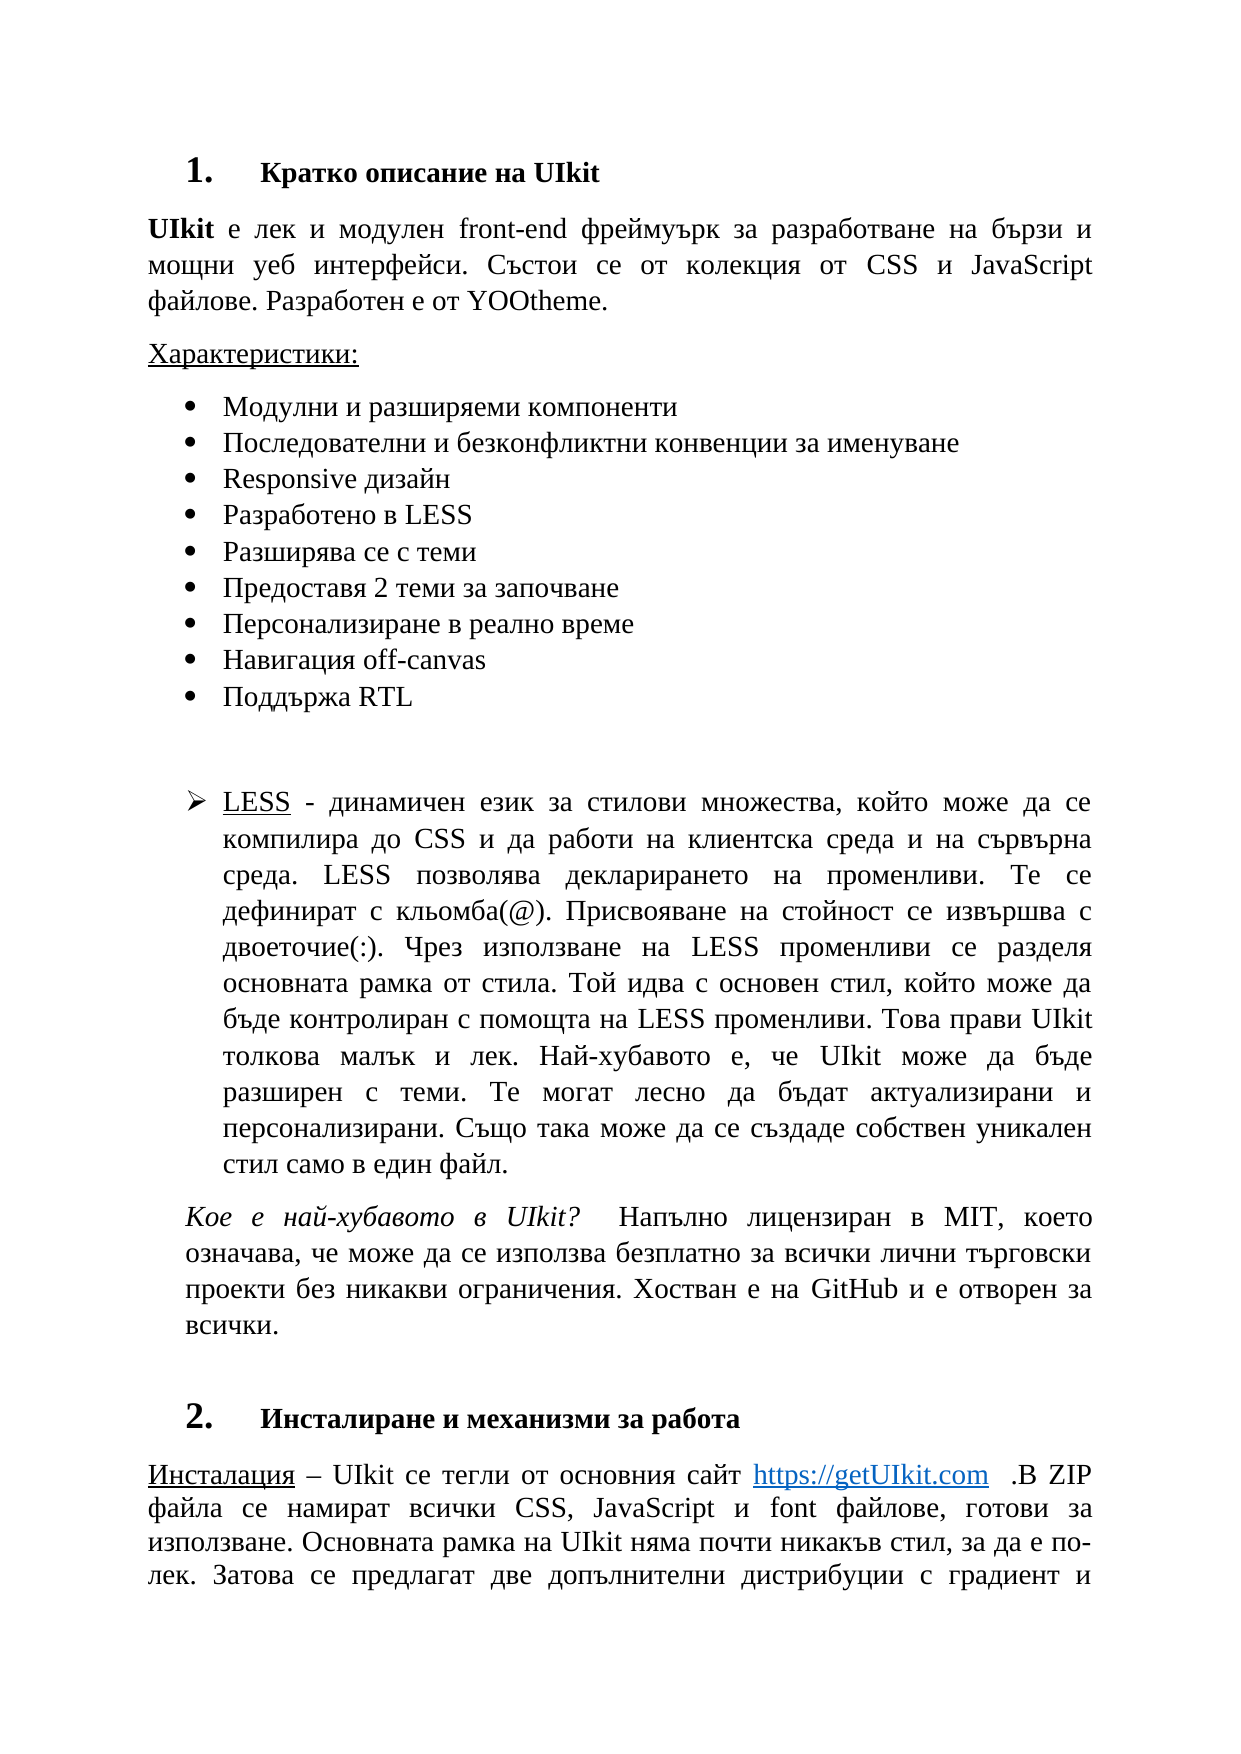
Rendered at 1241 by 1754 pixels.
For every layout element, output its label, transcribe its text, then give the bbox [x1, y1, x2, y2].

list Персонализиране в реално време [185, 606, 1093, 640]
list Предоставя 2 теми за започване [185, 570, 1093, 604]
list Инсталиране и механизми за работа [185, 1394, 1093, 1437]
list Разширява се с теми [185, 534, 1093, 567]
list Модулни и разширяеми компоненти [185, 389, 1093, 422]
text Характеристики: [148, 336, 1093, 369]
list Поддържа RTL [185, 679, 1093, 712]
list Кратко описание на UIkit [185, 148, 1093, 191]
list Последователни и безконфликтни конвенции за именуване [185, 425, 1093, 459]
text UIkit е лек и модулен front-end фреймуърк за разработване на бързи и мощни уеб интерфейси. Състои се от колекция от CSS и JavaScript файлове. Разработен е от YOOtheme. [148, 211, 1093, 317]
text Кое е най-хубавото в UIkit? Напълно лицензиран в MIT, което означава, че може да се използва безплатно за всички лични търговски проекти без никакви ограничения. Хостван е на GitHub и е отворен за всички. [185, 1199, 1093, 1341]
list Навигация off-canvas [185, 642, 1093, 676]
list Responsive дизайн [185, 461, 1093, 495]
list LESS - динамичен език за стилови множества, който може да се компилира до CSS и да работи на клиентска среда и на сървърна среда. LESS позволява декларирането на променливи. Те се дефинират с кльомба(@). Присвояване на стойност се извършва с двоеточие(:). Чрез използване на LESS променливи се разделя основната рамка от стила. Той идва с основен стил, който може да бъде контролиран с помощта на LESS променливи. Това прави UIkit толкова малък и лек. Най-хубавото е, че UIkit може да бъде разширен с теми. Те могат лесно да бъдат актуализирани и персонализирани. Също така може да се създаде собствен уникален стил само в един файл. [185, 784, 1093, 1179]
list Разработено в LESS [185, 497, 1093, 531]
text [148, 1457, 1093, 1591]
